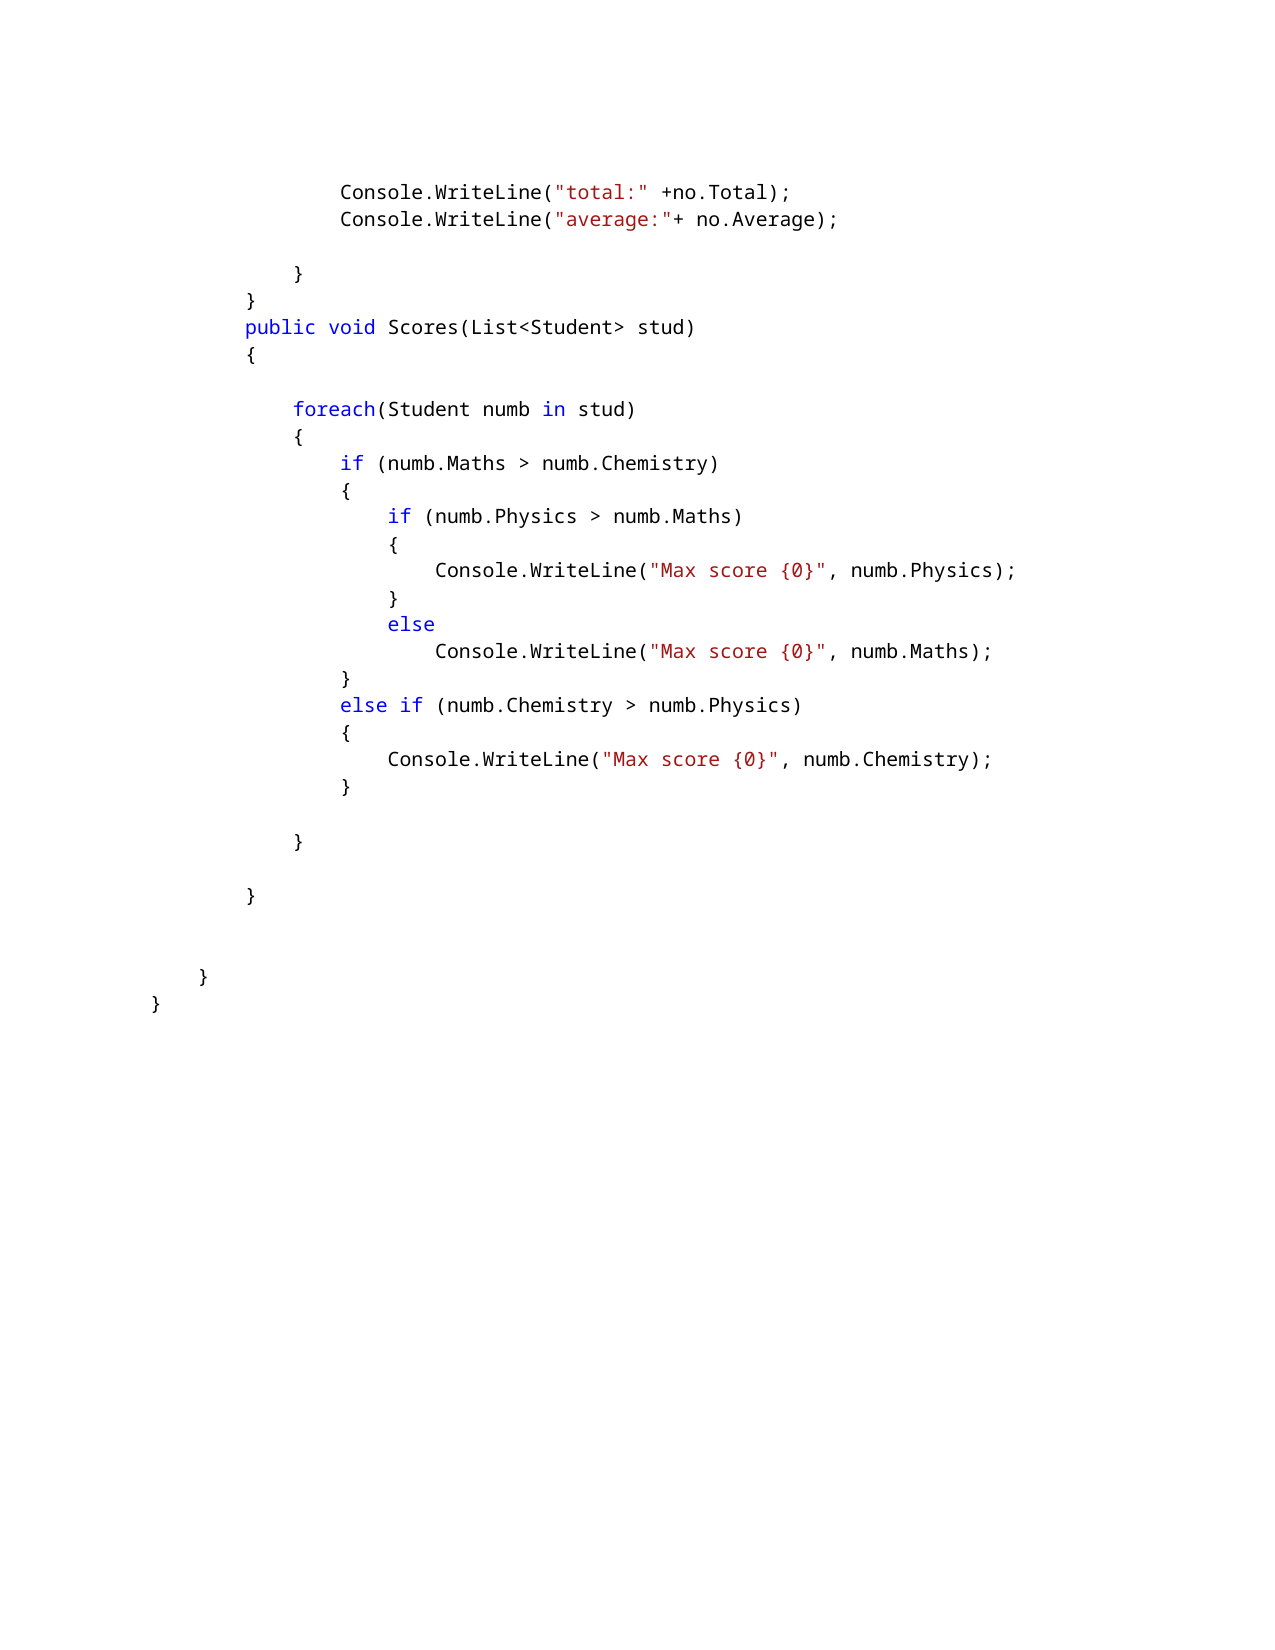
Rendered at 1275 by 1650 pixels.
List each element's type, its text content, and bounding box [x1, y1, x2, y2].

text public void Scores(List<Student> stud) [150, 313, 1125, 340]
text Console.WriteLine("total:" +no.Total); [150, 178, 1125, 205]
text } [150, 882, 1125, 908]
text Console.WriteLine("Max score {0}", numb.Maths); [150, 638, 1125, 665]
text if (numb.Physics > numb.Maths) [150, 503, 1125, 530]
text } [150, 259, 1125, 286]
text Console.WriteLine("Max score {0}", numb.Chemistry); [150, 746, 1125, 773]
text } [150, 584, 1125, 611]
text Console.WriteLine("average:"+ no.Average); [150, 205, 1125, 232]
text } [150, 773, 1125, 799]
text } [150, 962, 1125, 989]
text else if (numb.Chemistry > numb.Physics) [150, 692, 1125, 719]
text { [150, 719, 1125, 746]
text else [150, 611, 1125, 638]
text } [150, 665, 1125, 692]
text foreach(Student numb in stud) [150, 395, 1125, 422]
text } [150, 828, 1125, 854]
text } [150, 989, 1125, 1016]
text { [150, 422, 1125, 449]
text { [150, 340, 1125, 367]
text } [150, 286, 1125, 313]
text if (numb.Maths > numb.Chemistry) [150, 449, 1125, 476]
text Console.WriteLine("Max score {0}", numb.Physics); [150, 557, 1125, 584]
text { [150, 476, 1125, 503]
text { [150, 530, 1125, 557]
